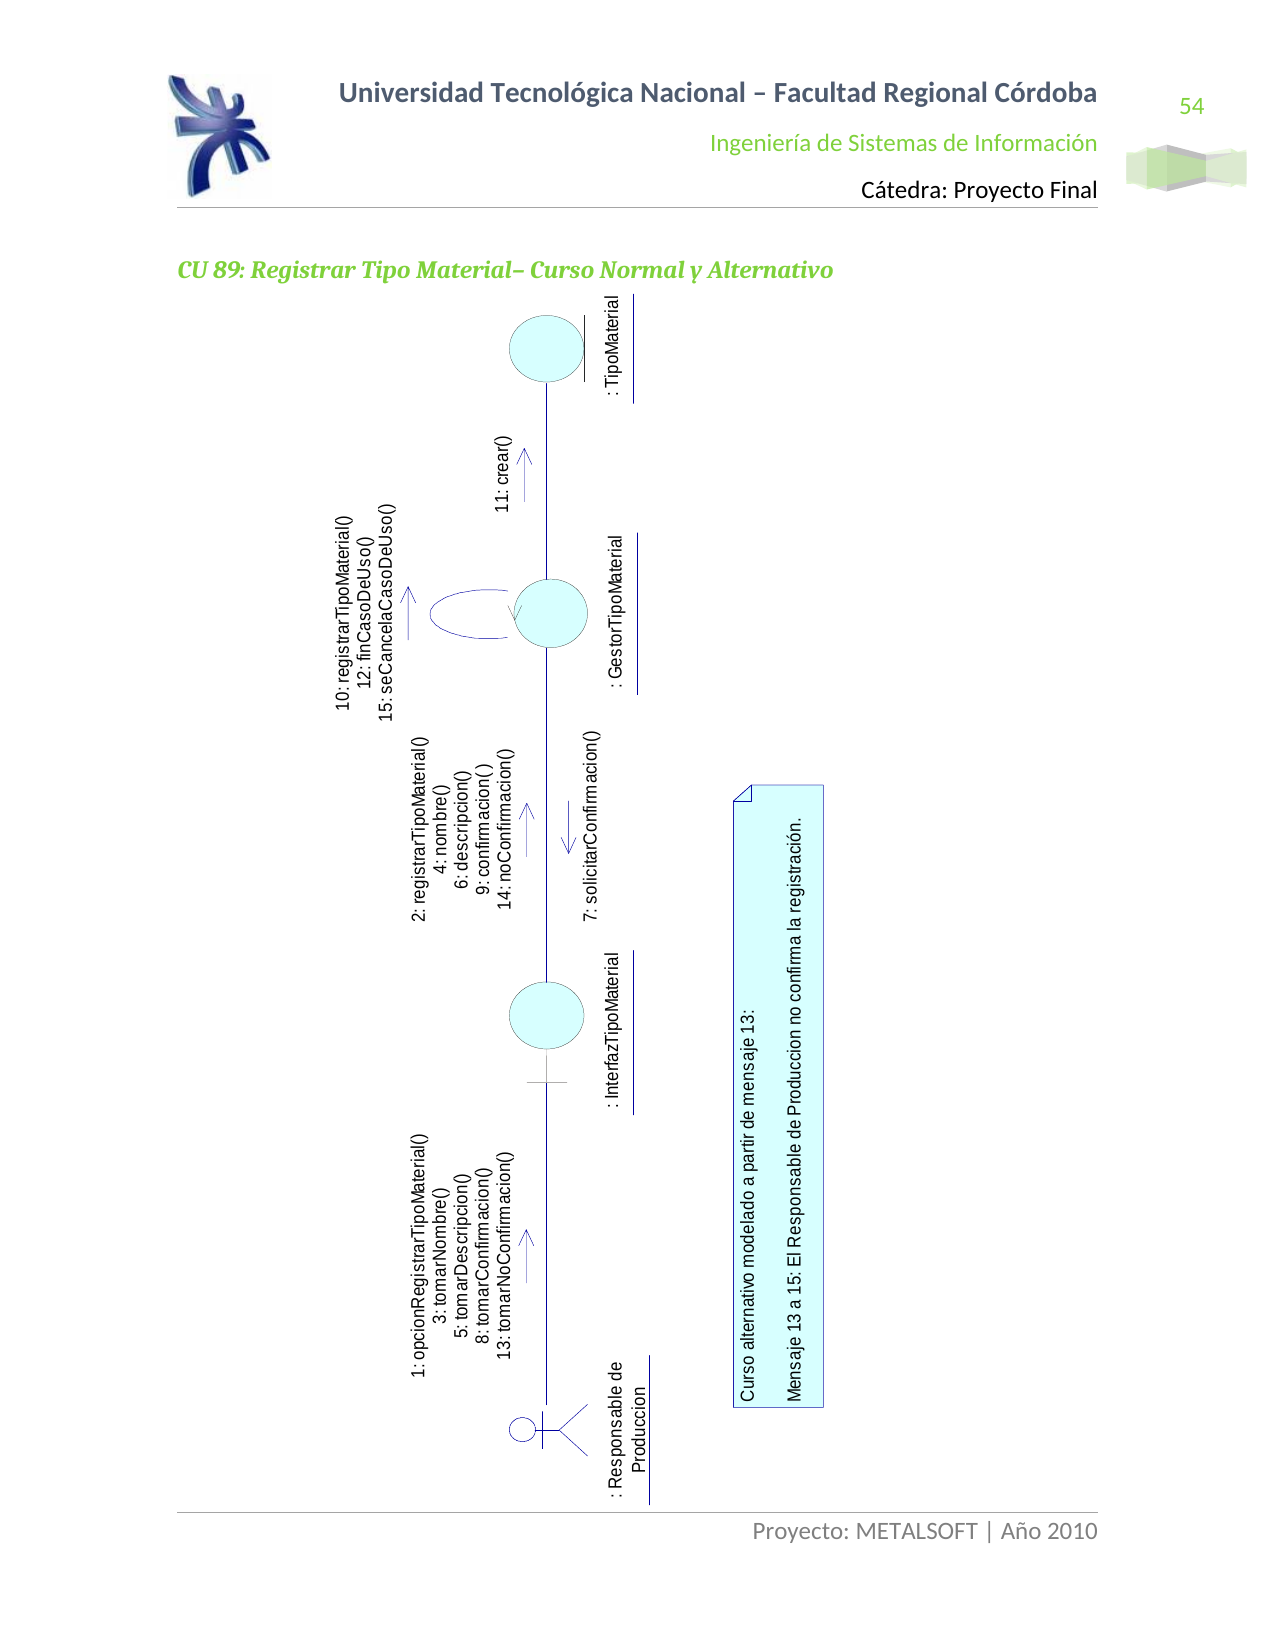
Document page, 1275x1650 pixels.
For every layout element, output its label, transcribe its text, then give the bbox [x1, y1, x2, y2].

picture [167, 74, 272, 199]
text CU 89: Registrar Tipo Material– Curso Normal y Alternativo [177, 256, 1098, 284]
